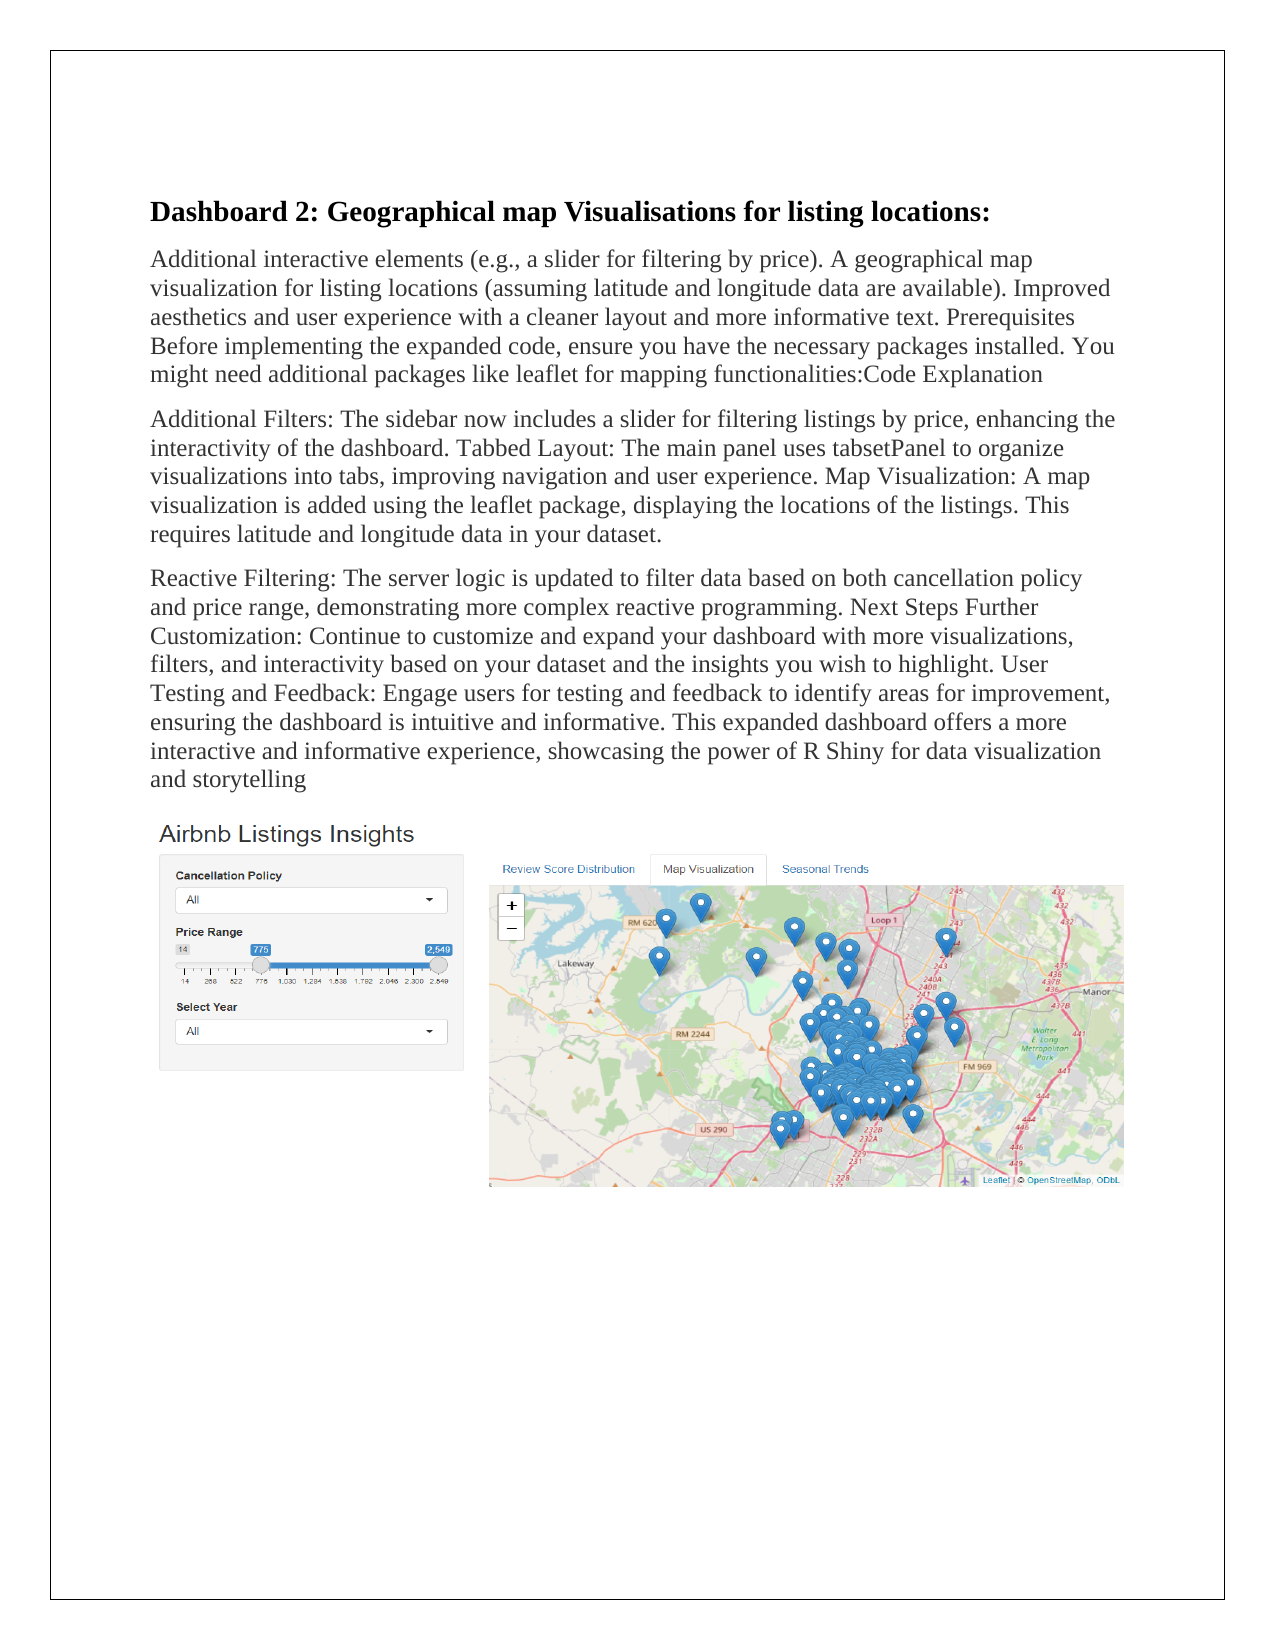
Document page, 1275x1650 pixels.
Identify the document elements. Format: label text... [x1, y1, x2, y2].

text Reactive Filtering: The server logic is updated to filter data based on both cancellation policy and price range, demonstrating more complex reactive programming. Next Steps Further Customization: Continue to customize and expand your dashboard with more visualizations, filters, and interactivity based on your dataset and the insights you wish to highlight. User Testing and Feedback: Engage users for testing and feedback to identify areas for improvement, ensuring the dashboard is intuitive and informative. This expanded dashboard offers a more interactive and informative experience, showcasing the power of R Shiny for data visualization and storytelling [150, 563, 1125, 793]
text Additional Filters: The sidebar now includes a slider for filtering listings by price, enhancing the interactivity of the dashboard. Tabbed Layout: The main panel uses tabsetPanel to organize visualizations into tabs, improving navigation and user experience. Map Visualization: A map visualization is added using the leaflet package, displaying the locations of the listings. This requires latitude and longitude data in your dataset. [150, 404, 1125, 548]
text Additional interactive elements (e.g., a slider for filtering by price). A geographical map visualization for listing locations (assuming latitude and longitude data are available). Improved aesthetics and user experience with a cleaner layout and more informative text. Prerequisites Before implementing the expanded code, ensure you have the necessary packages installed. You might need additional packages like leaflet for mapping functionalities:Code Explanation [150, 244, 1125, 388]
text Dashboard 2: Geographical map Visualisations for listing locations: [150, 194, 1125, 228]
picture [150, 808, 1125, 1191]
